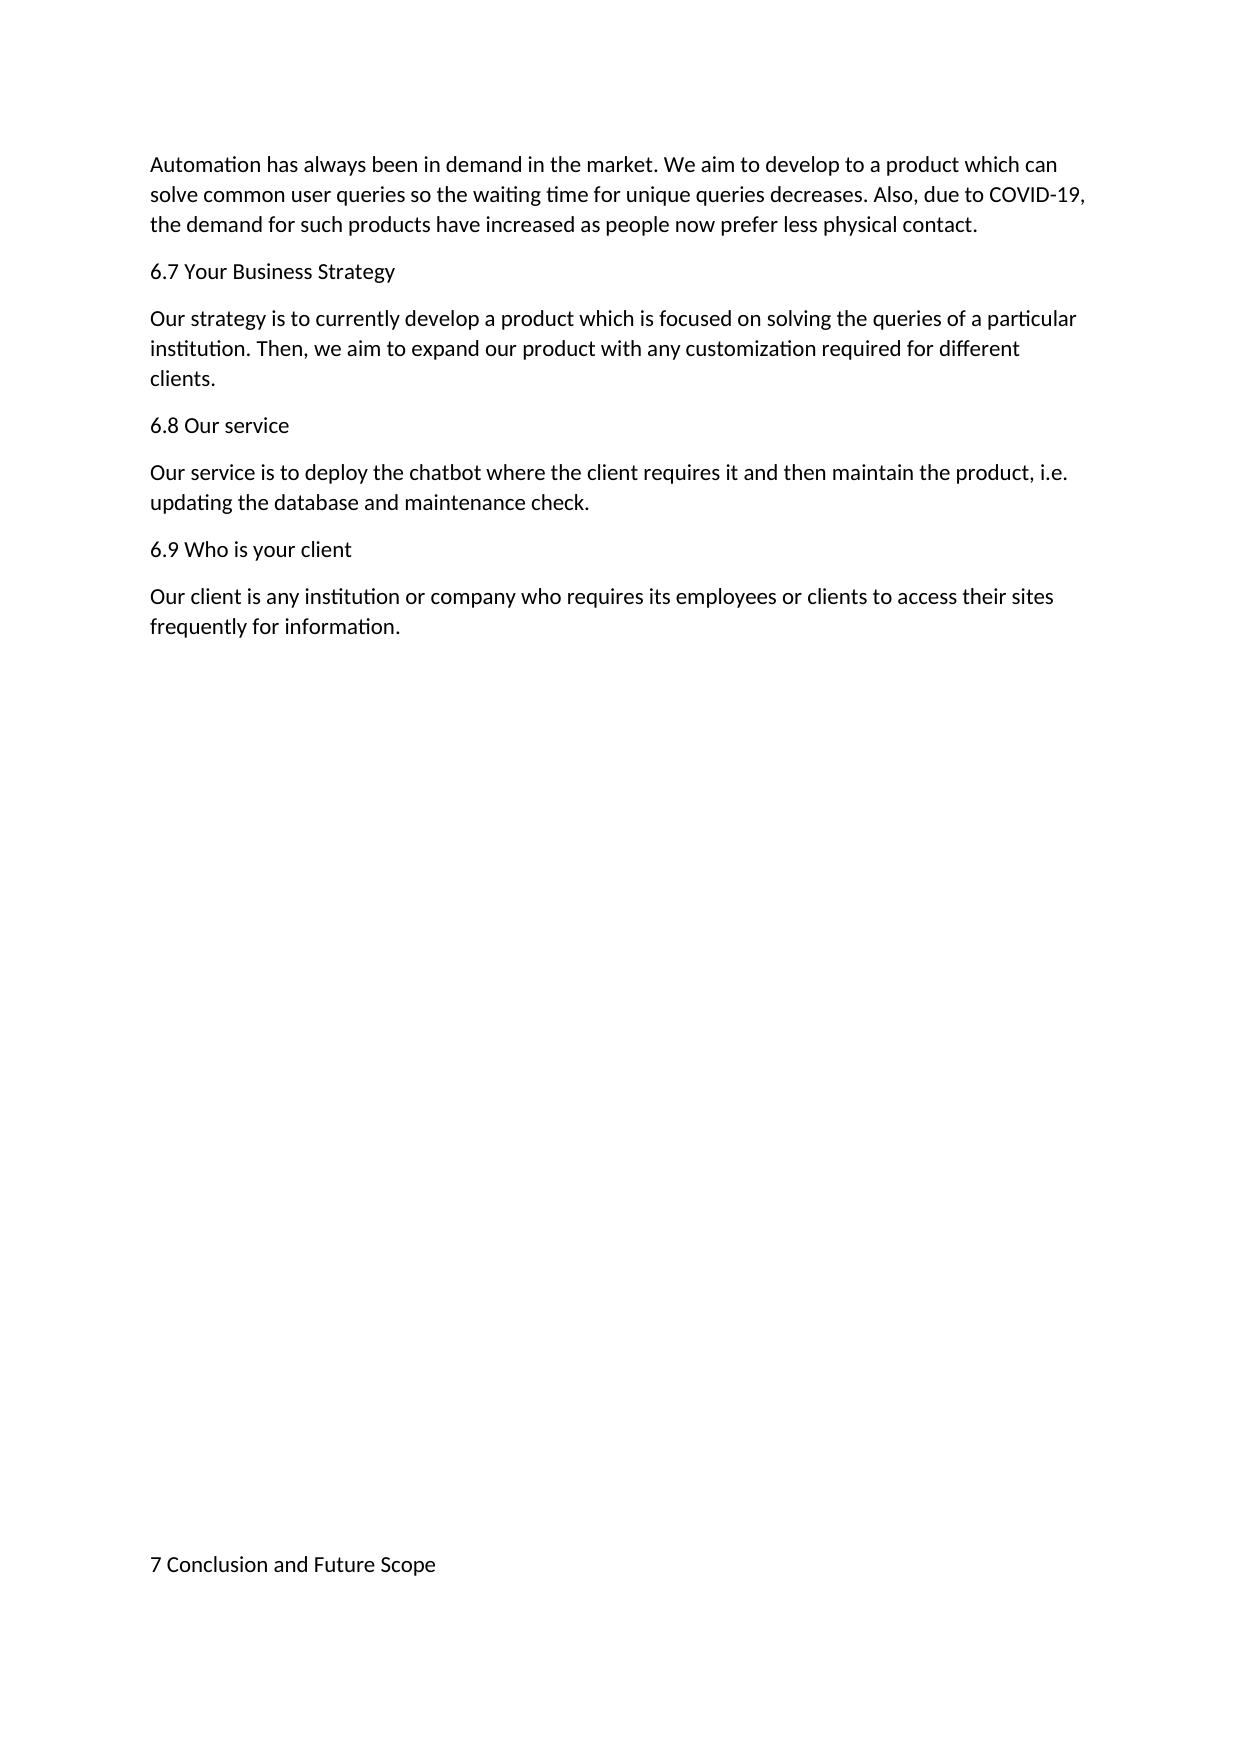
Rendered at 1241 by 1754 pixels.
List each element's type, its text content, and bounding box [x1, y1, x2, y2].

text 6.7 Your Business Strategy [150, 257, 1090, 285]
text Automation has always been in demand in the market. We aim to develop to a product which can solve common user queries so the waiting time for unique queries decreases. Also, due to COVID-19, the demand for such products have increased as people now prefer less physical contact. [150, 150, 1090, 238]
text Our strategy is to currently develop a product which is focused on solving the queries of a particular institution. Then, we aim to expand our product with any customization required for different clients. [150, 304, 1090, 393]
text Our service is to deploy the chatbot where the client requires it and then maintain the product, i.e. updating the database and maintenance check. [150, 458, 1090, 517]
text Our client is any institution or company who requires its employees or clients to access their sites frequently for information. [150, 582, 1090, 641]
text 6.9 Who is your client [150, 535, 1090, 563]
text 7 Conclusion and Future Scope [150, 1550, 1090, 1578]
text 6.8 Our service [150, 411, 1090, 439]
